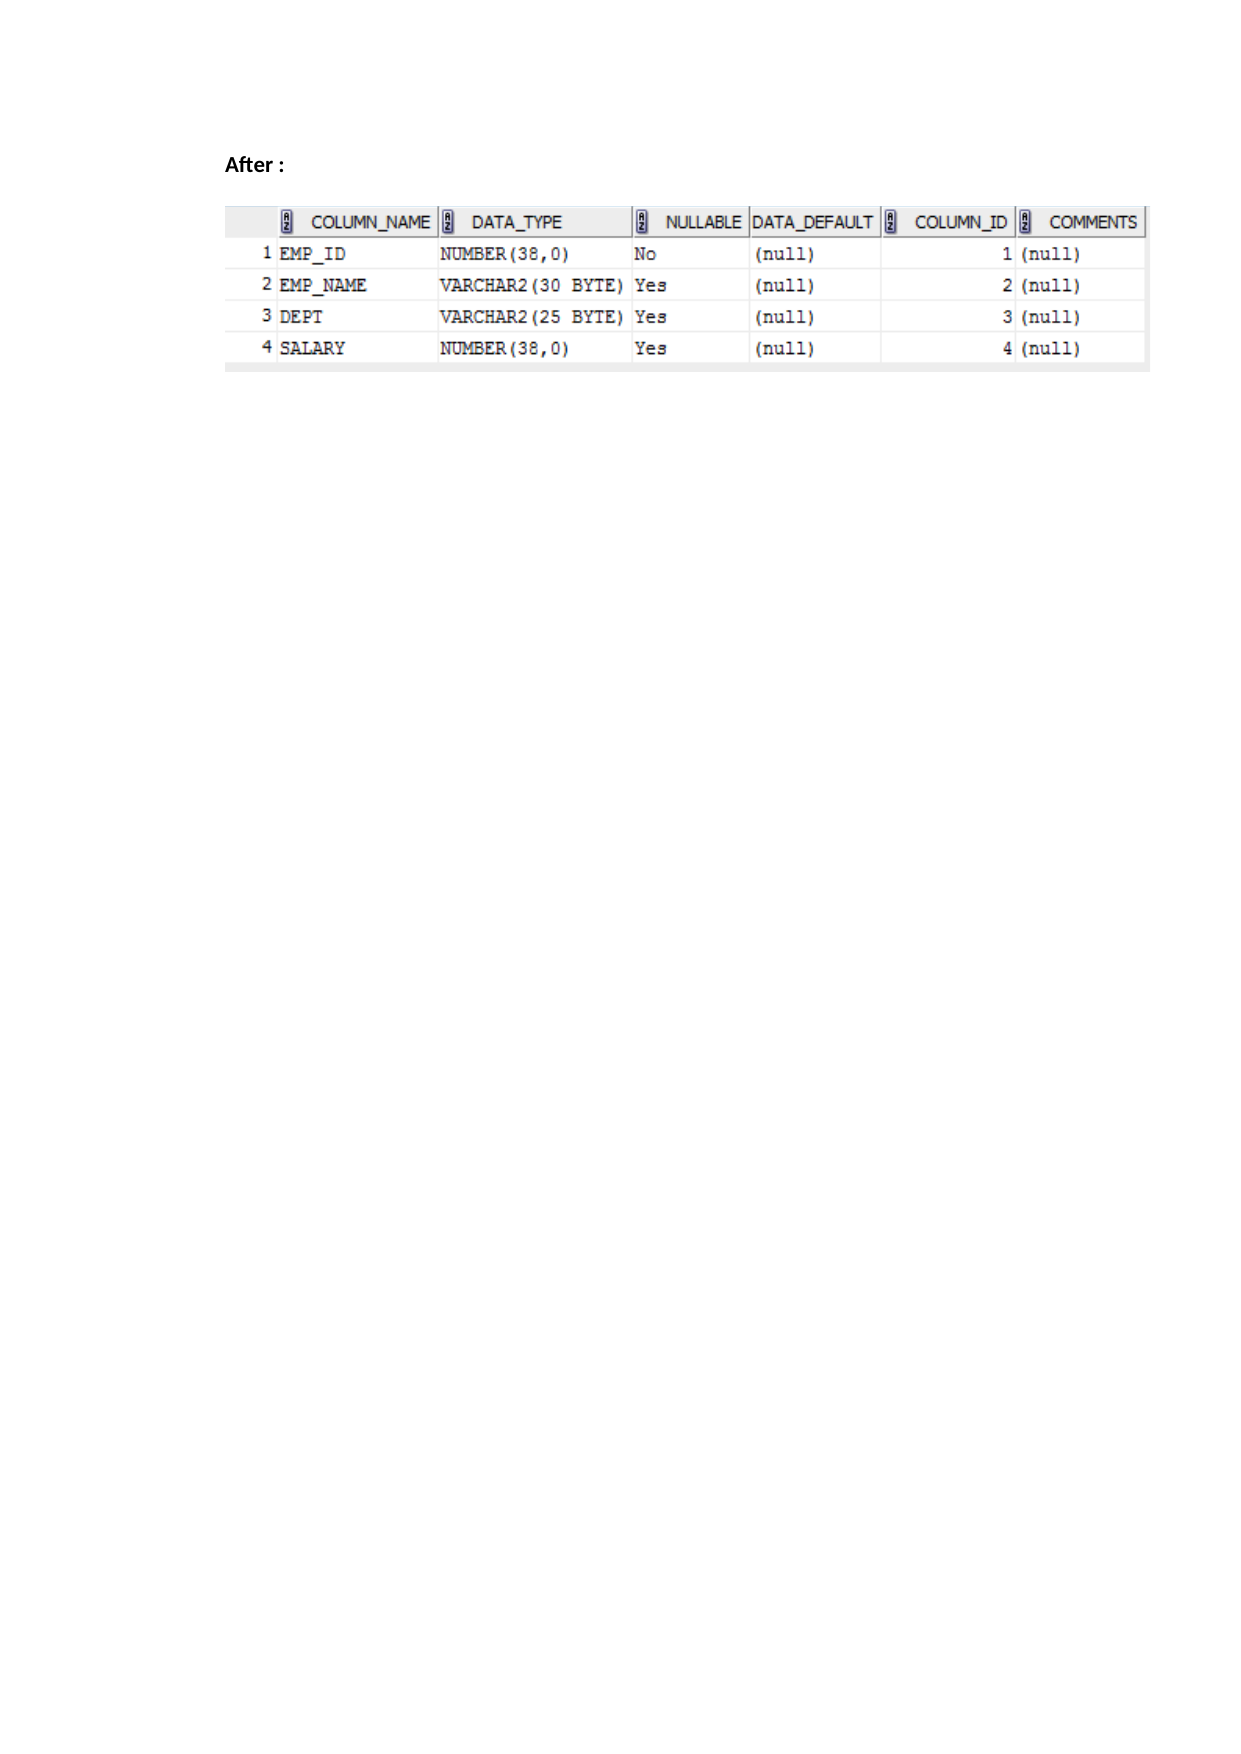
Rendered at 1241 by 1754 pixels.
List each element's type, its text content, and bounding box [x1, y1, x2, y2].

picture [225, 206, 1150, 372]
